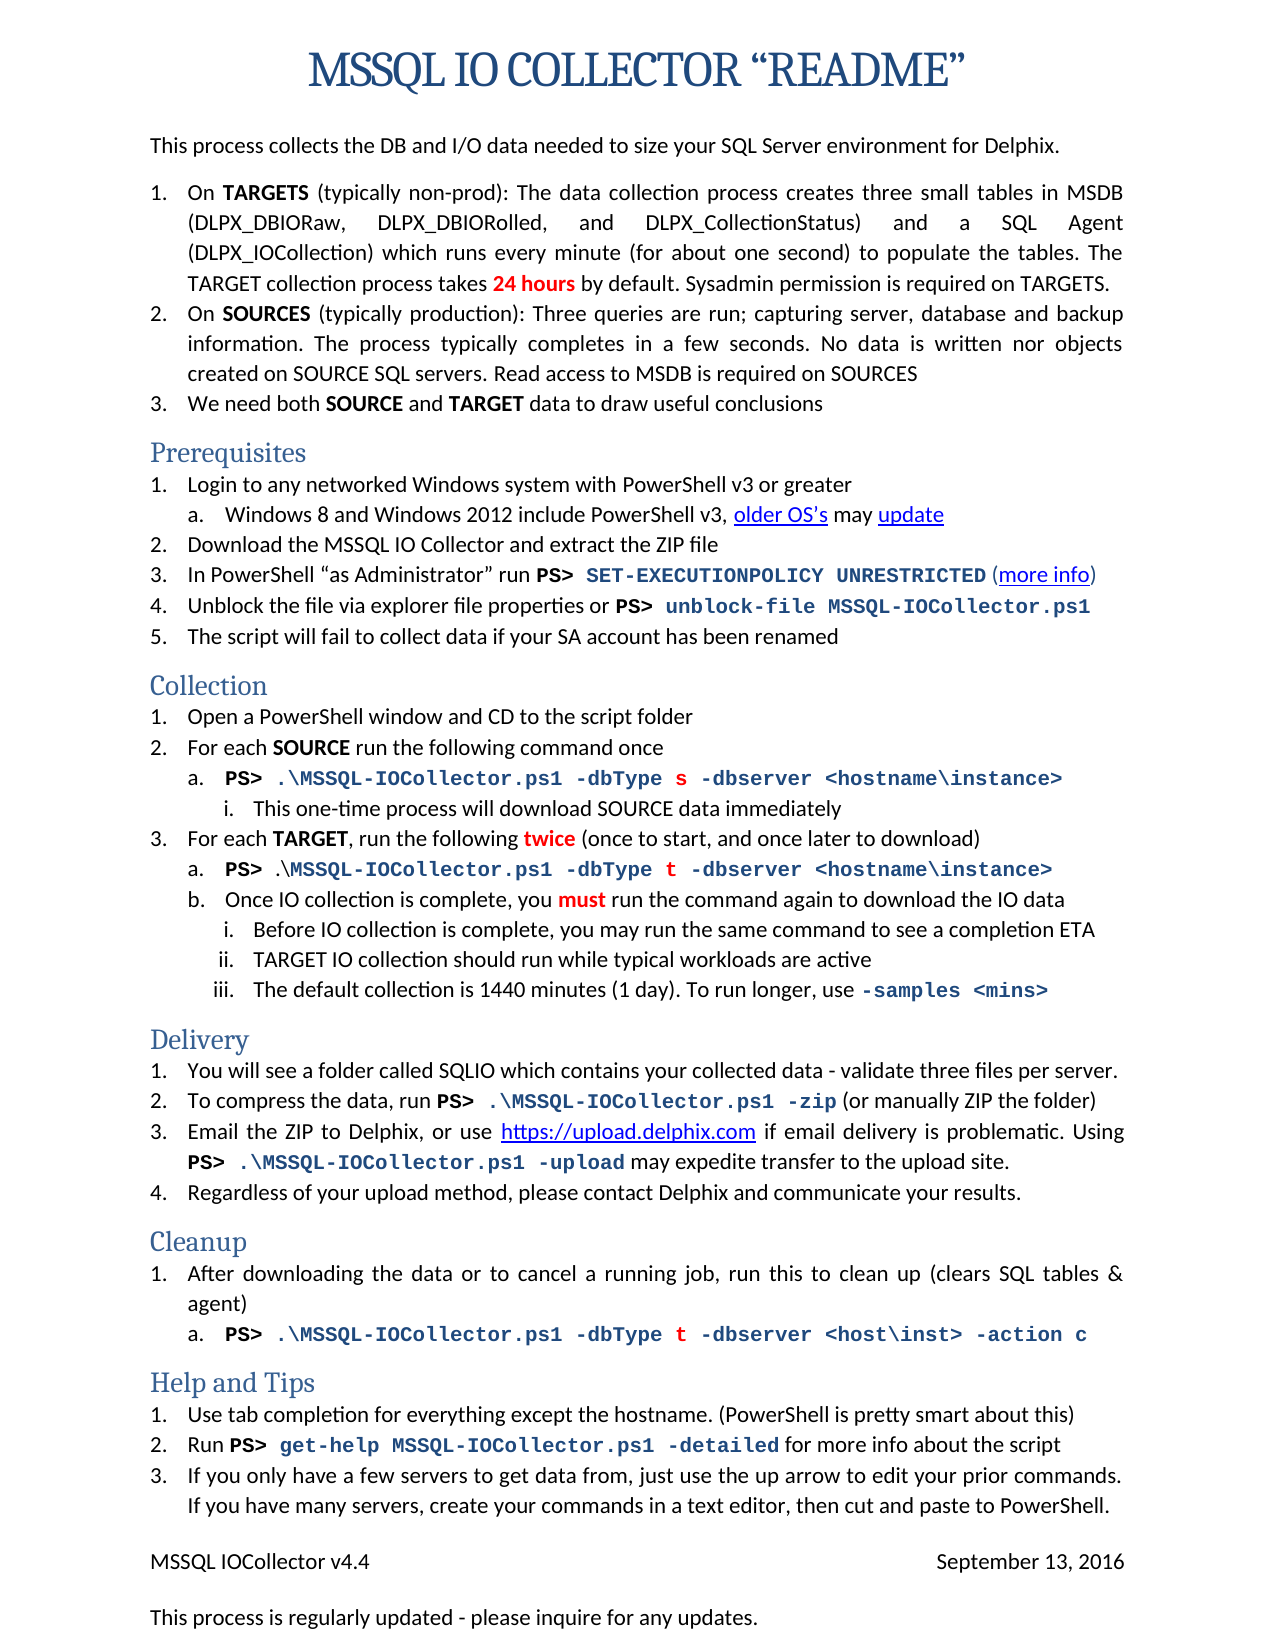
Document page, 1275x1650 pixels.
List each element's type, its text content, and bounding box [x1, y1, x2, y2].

list PS> .\MSSQL-IOCollector.ps1 -dbType t -dbserver <hostname\instance> [187, 854, 1125, 883]
subtitle Delivery [150, 1023, 1125, 1056]
list Email the ZIP to Delphix, or use https://upload.delphix.com if email delivery is problematic. Using PS> .\MSSQL-IOCollector.ps1 -upload may expedite transfer to the upload site. [150, 1117, 1125, 1176]
list Login to any networked Windows system with PowerShell v3 or greater [150, 470, 1125, 498]
list PS> .\MSSQL-IOCollector.ps1 -dbType t -dbserver <host\inst> -action c [187, 1319, 1125, 1348]
list Use tab completion for everything except the hostname. (PowerShell is pretty smart about this) [150, 1400, 1125, 1428]
list PS> .\MSSQL-IOCollector.ps1 -dbType s -dbserver <hostname\instance> [187, 763, 1125, 791]
list The script will fail to collect data if your SA account has been renamed [150, 622, 1125, 650]
list On TARGETS (typically non-prod): The data collection process creates three small tables in MSDB (DLPX_DBIORaw, DLPX_DBIORolled, and DLPX_CollectionStatus) and a SQL Agent (DLPX_IOCollection) which runs every minute (for about one second) to populate the tables. The TARGET collection process takes 24 hours by default. Sysadmin permission is required on TARGETS. [150, 178, 1125, 297]
list After downloading the data or to cancel a running job, run this to clean up (clears SQL tables & agent) [150, 1259, 1125, 1317]
list Download the MSSQL IO Collector and extract the ZIP file [150, 530, 1125, 558]
list TARGET IO collection should run while typical workloads are active [234, 945, 1125, 973]
list The default collection is 1440 minutes (1 day). To run longer, use -samples <mins> [234, 975, 1125, 1004]
list Unblock the file via explorer file properties or PS> unblock-file MSSQL-IOCollector.ps1 [150, 591, 1125, 620]
list Regardless of your upload method, please contact Delphix and communicate your results. [150, 1178, 1125, 1206]
list This one-time process will download SOURCE data immediately [234, 794, 1125, 822]
list In PowerShell “as Administrator” run PS> SET-EXECUTIONPOLICY UNRESTRICTED (more info) [150, 561, 1125, 589]
list Once IO collection is complete, you must run the command again to download the IO data [187, 885, 1125, 913]
subtitle Collection [150, 669, 1125, 702]
list Run PS> get-help MSSQL-IOCollector.ps1 -detailed for more info about the script [150, 1430, 1125, 1459]
subtitle Cleanup [150, 1225, 1125, 1259]
list For each SOURCE run the following command once [150, 733, 1125, 761]
list Before IO collection is complete, you may run the same command to see a completion ETA [234, 915, 1125, 943]
list We need both SOURCE and TARGET data to draw useful conclusions [150, 389, 1125, 418]
subtitle Prerequisites [150, 436, 1125, 470]
list To compress the data, run PS> .\MSSQL-IOCollector.ps1 -zip (or manually ZIP the folder) [150, 1087, 1125, 1115]
list If you only have a few servers to get data from, just use the up arrow to edit your prior commands. If you have many servers, create your commands in a text editor, then cut and paste to PowerShell. [150, 1461, 1125, 1519]
text This process collects the DB and I/O data needed to size your SQL Server environment for Delphix. [150, 131, 1125, 159]
list On SOURCES (typically production): Three queries are run; capturing server, database and backup information. The process typically completes in a few seconds. No data is written nor objects created on SOURCE SQL servers. Read access to MSDB is required on SOURCES [150, 299, 1125, 387]
list For each TARGET, run the following twice (once to start, and once later to download) [150, 824, 1125, 852]
list Windows 8 and Windows 2012 include PowerShell v3, older OS’s may update [187, 500, 1125, 528]
list You will see a folder called SQLIO which contains your collected data - validate three files per server. [150, 1056, 1125, 1084]
subtitle Help and Tips [150, 1366, 1125, 1400]
list Open a PowerShell window and CD to the script folder [150, 702, 1125, 731]
